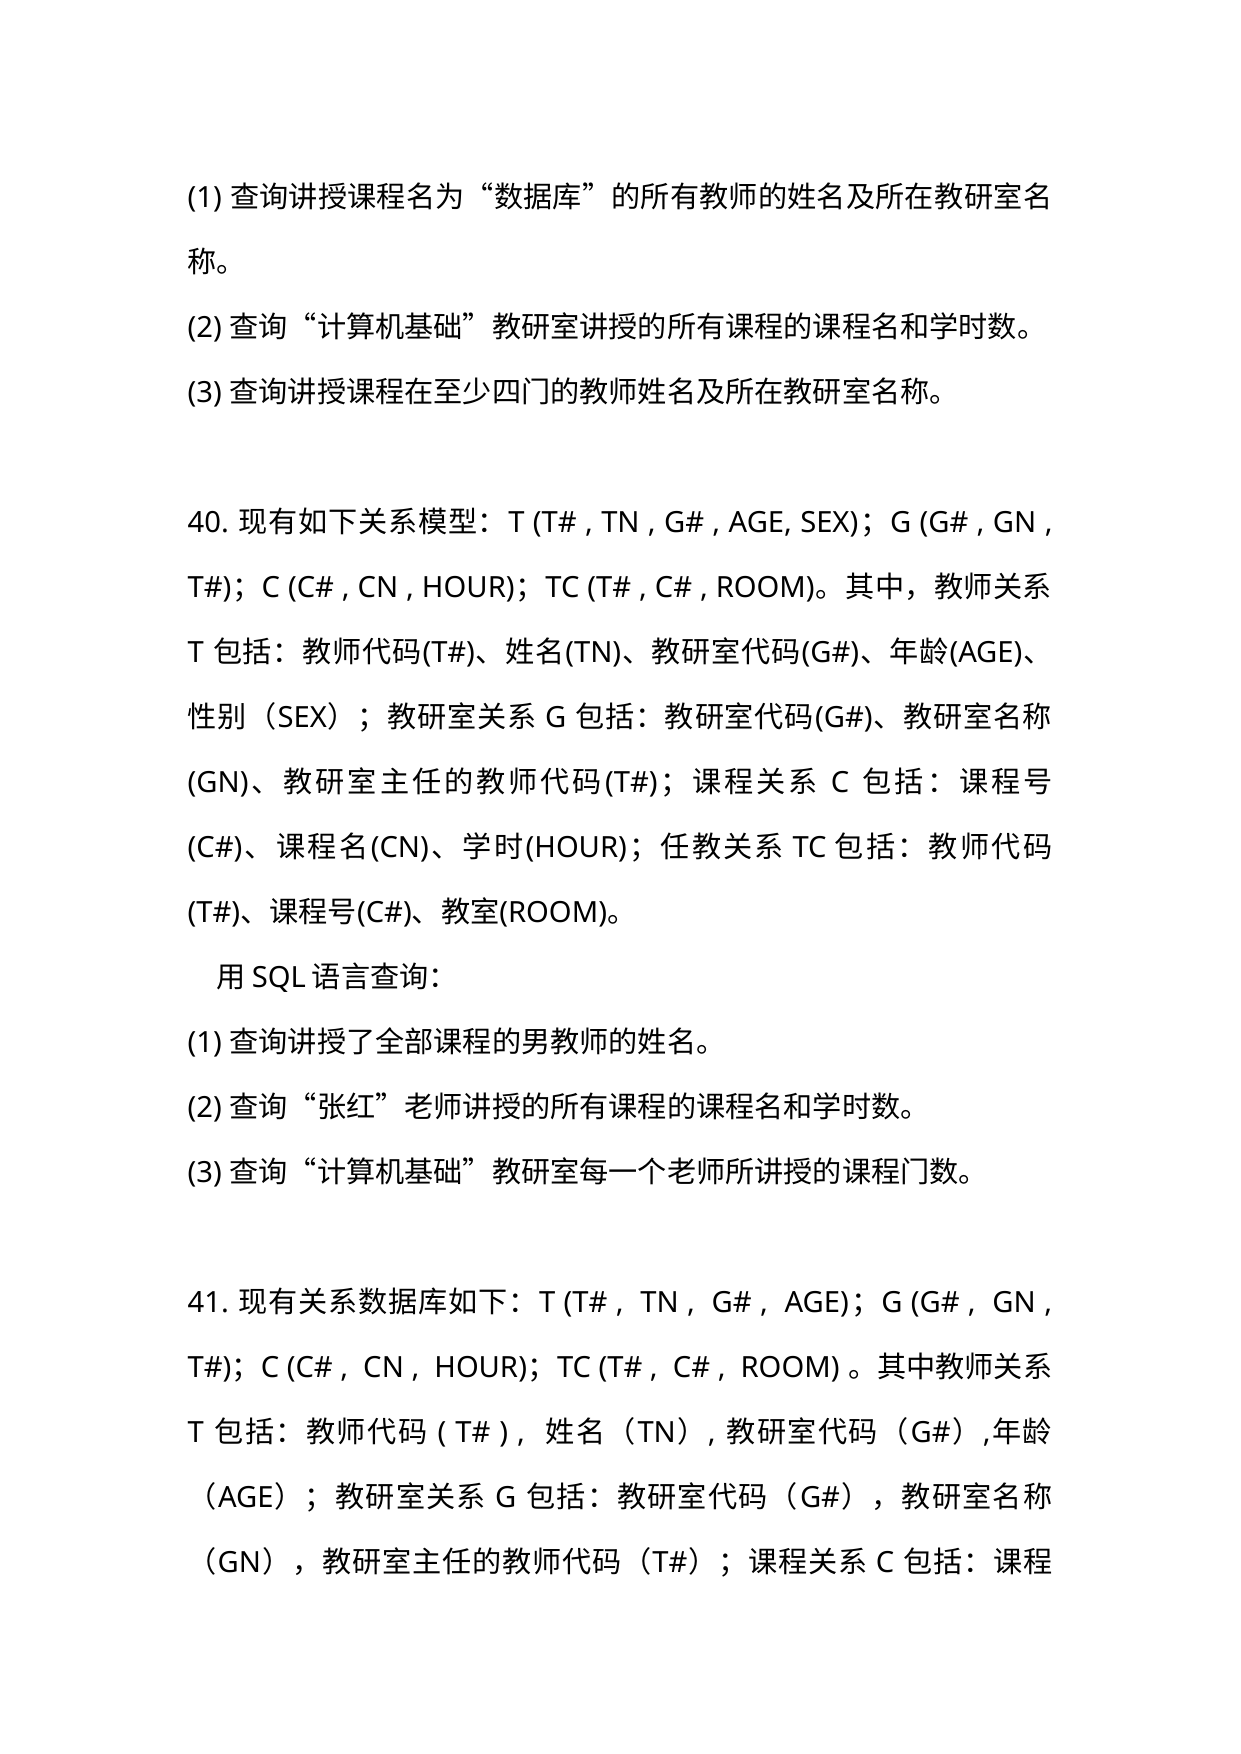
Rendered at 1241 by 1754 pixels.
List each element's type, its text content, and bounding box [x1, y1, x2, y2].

text (2) 查询“计算机基础”教研室讲授的所有课程的课程名和学时数。 [187, 292, 1053, 357]
text (2) 查询“张红”老师讲授的所有课程的课程名和学时数。 [187, 1072, 1053, 1137]
text (1) 查询讲授课程名为“数据库”的所有教师的姓名及所在教研室名称。 [187, 162, 1053, 292]
text (1) 查询讲授了全部课程的男教师的姓名。 [187, 1007, 1053, 1072]
text 用SQL语言查询： [187, 942, 1053, 1007]
text (3) 查询讲授课程在至少四门的教师姓名及所在教研室名称。 [187, 357, 1053, 422]
text (3) 查询“计算机基础”教研室每一个老师所讲授的课程门数。 [187, 1137, 1053, 1202]
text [187, 1267, 1053, 1592]
text 40. 现有如下关系模型：T (T# , TN , G# , AGE, SEX)；G (G# , GN , T#)；C (C# , CN , HOUR)；TC (T# , C# , ROOM)。其中，教师关系T 包括：教师代码(T#)、姓名(TN)、教研室代码(G#)、年龄(AGE)、性别（SEX）；教研室关系 G 包括：教研室代码(G#)、教研室名称(GN)、教研室主任的教师代码(T#)；课程关系 C 包括：课程号(C#)、课程名(CN)、学时(HOUR)；任教关系TC包括：教师代码(T#)、课程号(C#)、教室(ROOM)。 [187, 487, 1053, 942]
